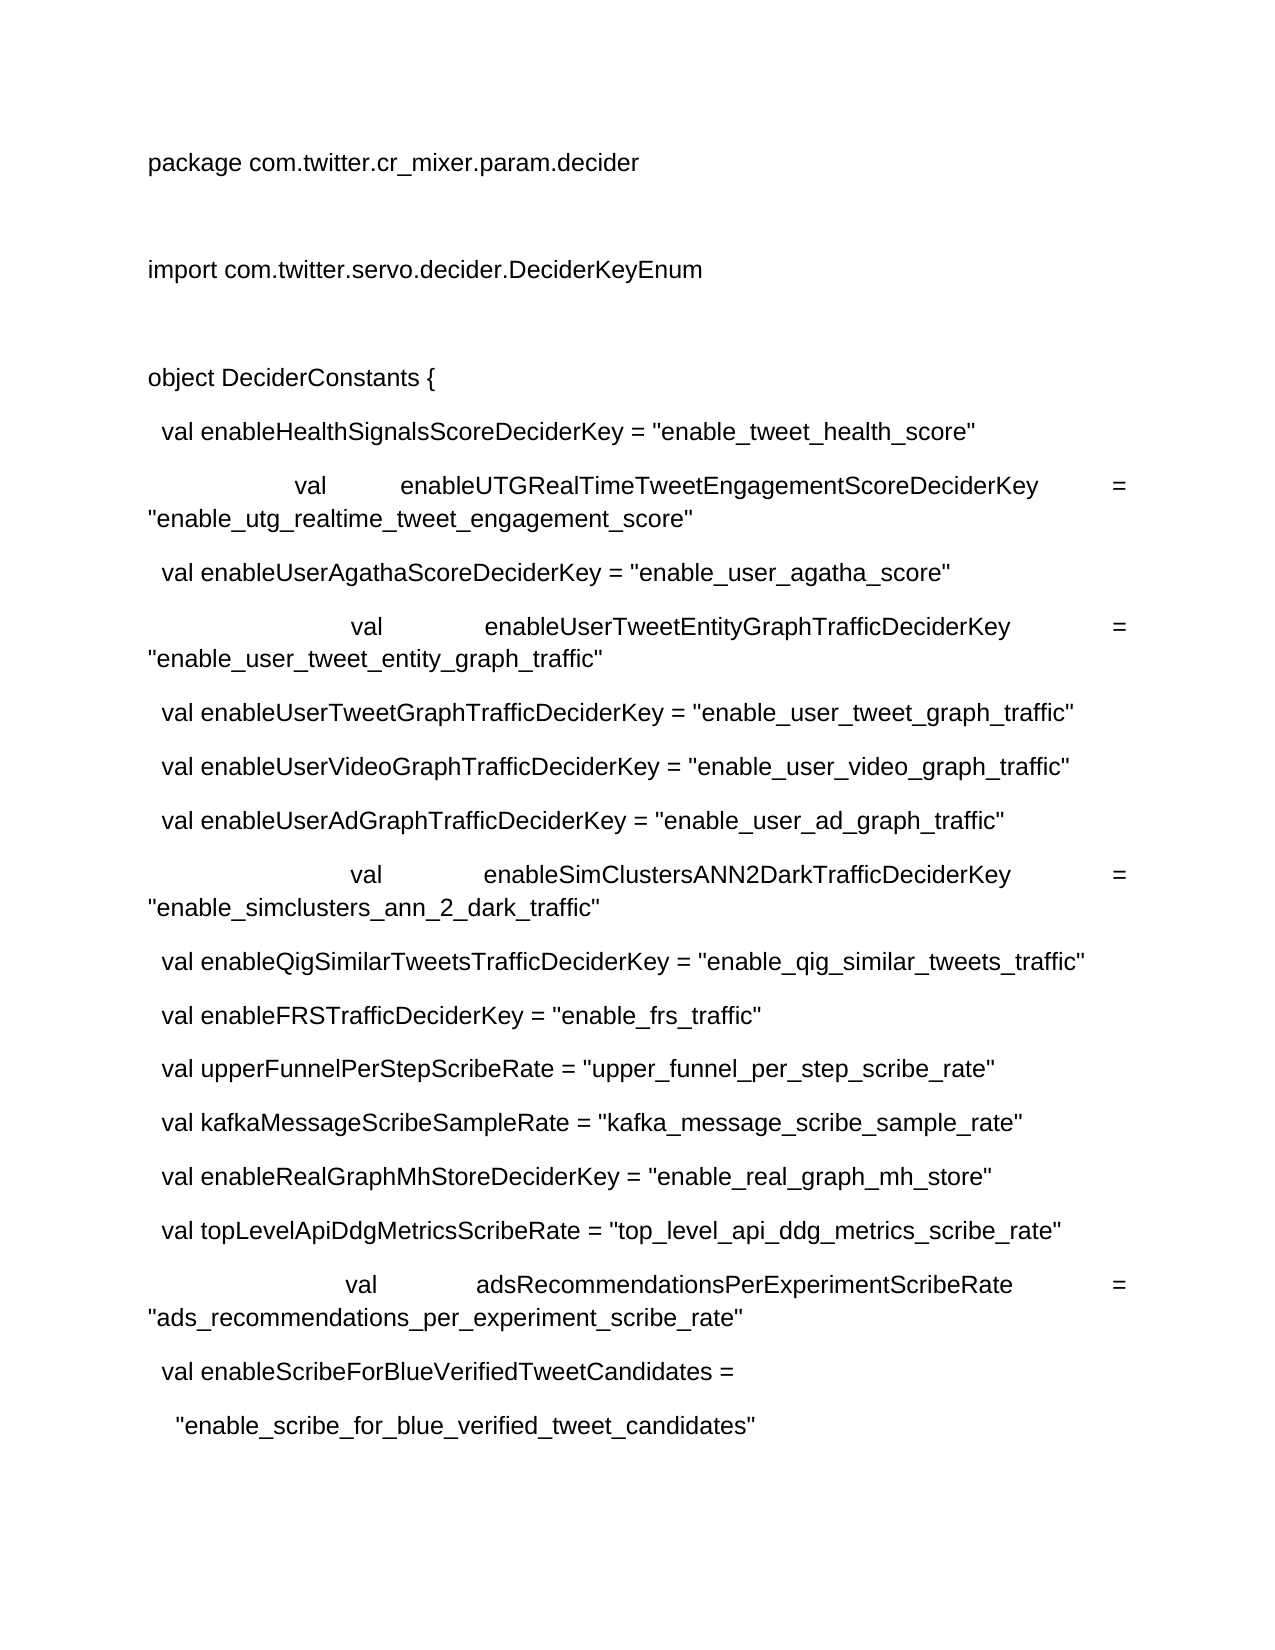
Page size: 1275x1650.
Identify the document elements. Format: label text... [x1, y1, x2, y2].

text val enableUserTweetEntityGraphTrafficDeciderKey = "enable_user_tweet_entity_graph_traffic" [148, 611, 1127, 673]
text val enableUserAgathaScoreDeciderKey = "enable_user_agatha_score" [148, 558, 1127, 586]
text val topLevelApiDdgMetricsScribeRate = "top_level_api_ddg_metrics_scribe_rate" [148, 1216, 1127, 1245]
text object DeciderConstants { [148, 363, 1127, 392]
text "enable_scribe_for_blue_verified_tweet_candidates" [148, 1411, 1127, 1439]
text val upperFunnelPerStepScribeRate = "upper_funnel_per_step_scribe_rate" [148, 1054, 1127, 1083]
text val enableUserAdGraphTrafficDeciderKey = "enable_user_ad_graph_traffic" [148, 806, 1127, 835]
text val enableSimClustersANN2DarkTrafficDeciderKey = "enable_simclusters_ann_2_dark_traffic" [148, 860, 1127, 922]
text val enableQigSimilarTweetsTrafficDeciderKey = "enable_qig_similar_tweets_traffic" [148, 947, 1127, 976]
text val enableScribeForBlueVerifiedTweetCandidates = [148, 1357, 1127, 1386]
text val enableUserVideoGraphTrafficDeciderKey = "enable_user_video_graph_traffic" [148, 752, 1127, 781]
text import com.twitter.servo.decider.DeciderKeyEnum [148, 255, 1127, 284]
text val enableFRSTrafficDeciderKey = "enable_frs_traffic" [148, 1001, 1127, 1029]
text val enableRealGraphMhStoreDeciderKey = "enable_real_graph_mh_store" [148, 1162, 1127, 1191]
text package com.twitter.cr_mixer.param.decider [148, 148, 1127, 176]
text val kafkaMessageScribeSampleRate = "kafka_message_scribe_sample_rate" [148, 1108, 1127, 1137]
text val enableHealthSignalsScoreDeciderKey = "enable_tweet_health_score" [148, 417, 1127, 446]
text val enableUTGRealTimeTweetEngagementScoreDeciderKey = "enable_utg_realtime_tweet_engagement_score" [148, 471, 1127, 532]
text val adsRecommendationsPerExperimentScribeRate = "ads_recommendations_per_experiment_scribe_rate" [148, 1270, 1127, 1332]
text val enableUserTweetGraphTrafficDeciderKey = "enable_user_tweet_graph_traffic" [148, 698, 1127, 727]
